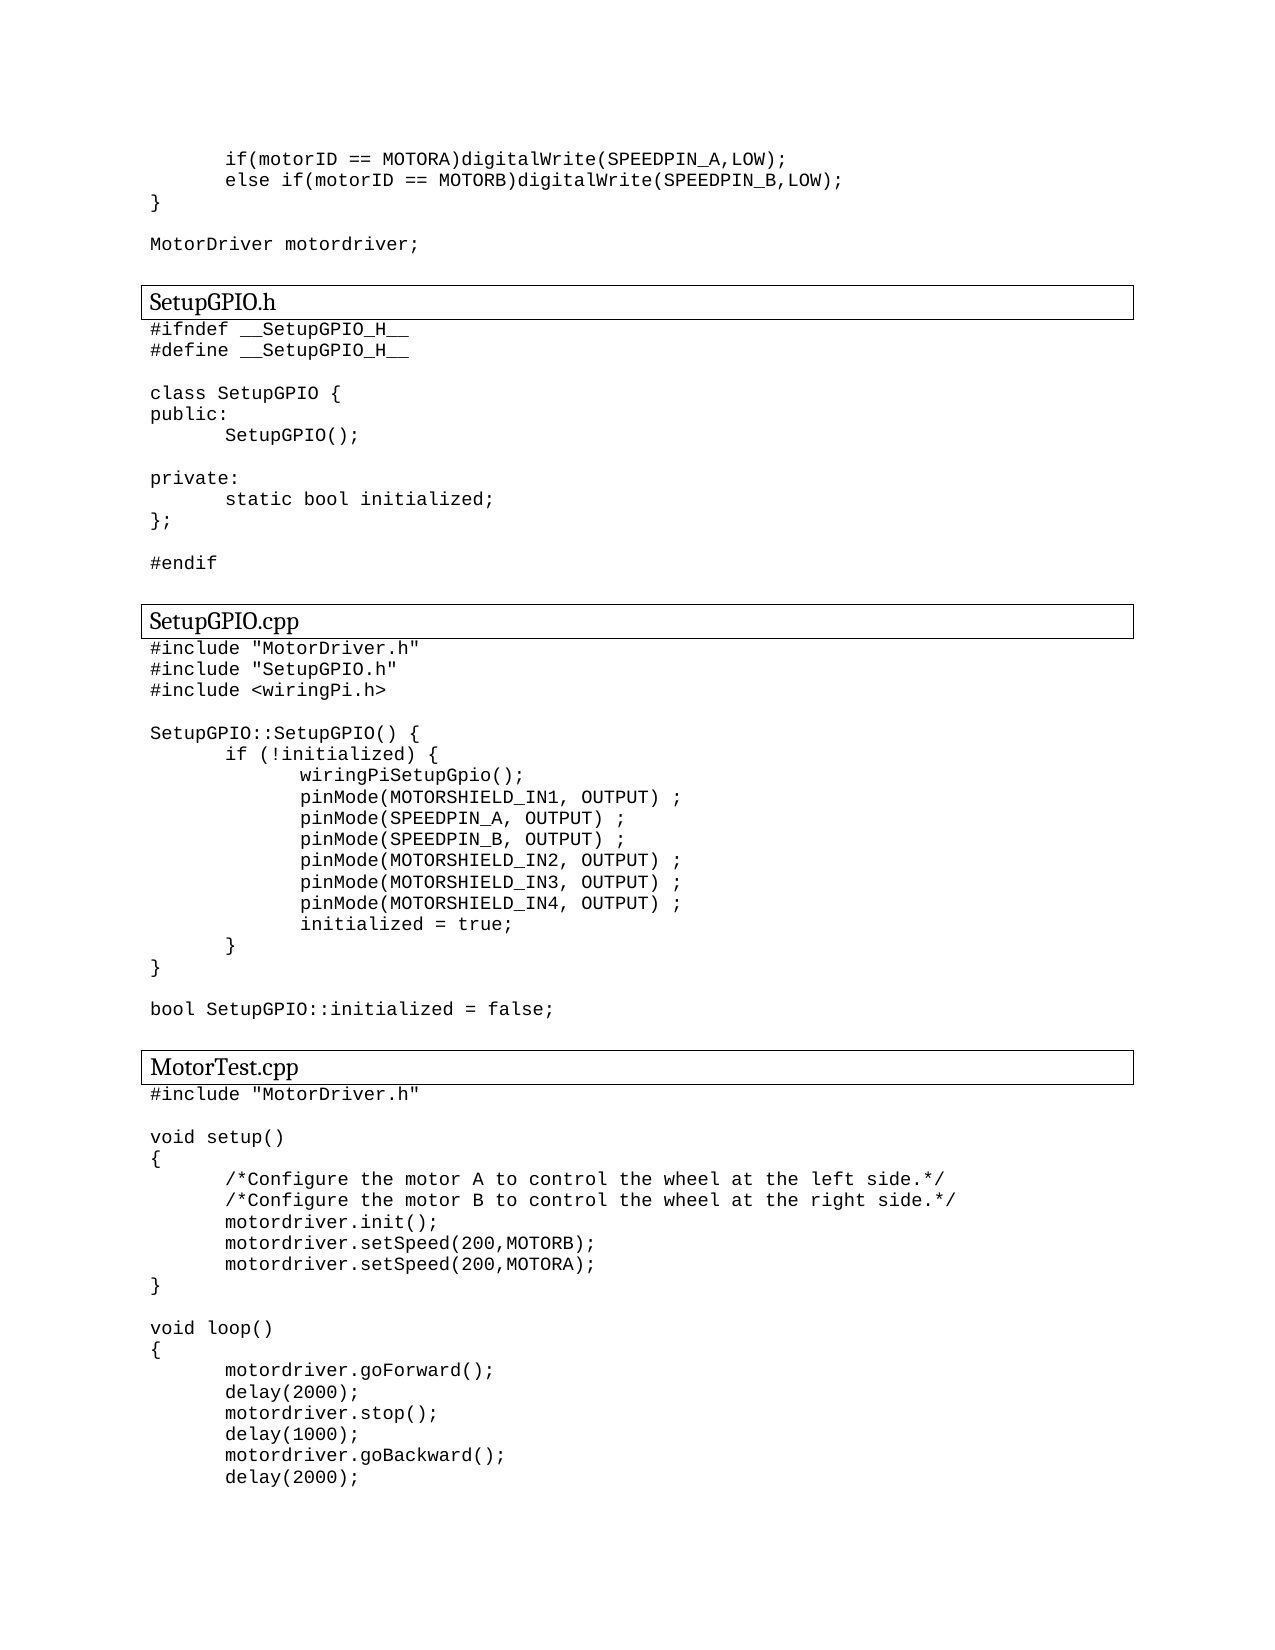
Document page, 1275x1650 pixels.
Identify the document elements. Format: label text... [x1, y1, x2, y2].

text delay(2000); [150, 1382, 1125, 1404]
text delay(1000); [150, 1425, 1125, 1446]
text #ifndef __SetupGPIO_H__ [150, 320, 1125, 341]
text MotorDriver motordriver; [150, 235, 1125, 256]
text }; [150, 511, 1125, 532]
text pinMode(SPEEDPIN_B, OUTPUT) ; [150, 830, 1125, 851]
text class SetupGPIO { [150, 384, 1125, 405]
text motordriver.init(); [150, 1212, 1125, 1234]
text motordriver.setSpeed(200,MOTORB); [150, 1234, 1125, 1255]
text /*Configure the motor A to control the wheel at the left side.*/ [150, 1170, 1125, 1191]
text } [150, 192, 1125, 214]
text } [150, 957, 1125, 979]
text { [150, 1149, 1125, 1170]
text #include <wiringPi.h> [150, 681, 1125, 702]
text #include "MotorDriver.h" [150, 1085, 1125, 1106]
text SetupGPIO(); [150, 426, 1125, 447]
text pinMode(MOTORSHIELD_IN1, OUTPUT) ; [150, 787, 1125, 809]
text void setup() [150, 1127, 1125, 1149]
text motordriver.stop(); [150, 1404, 1125, 1425]
text #define __SetupGPIO_H__ [150, 341, 1125, 362]
text pinMode(MOTORSHIELD_IN2, OUTPUT) ; [150, 851, 1125, 872]
text else if(motorID == MOTORB)digitalWrite(SPEEDPIN_B,LOW); [150, 171, 1125, 192]
text delay(2000); [150, 1467, 1125, 1489]
text private: [150, 469, 1125, 490]
text motordriver.goBackward(); [150, 1446, 1125, 1467]
text pinMode(SPEEDPIN_A, OUTPUT) ; [150, 809, 1125, 830]
text pinMode(MOTORSHIELD_IN3, OUTPUT) ; [150, 872, 1125, 894]
text if(motorID == MOTORA)digitalWrite(SPEEDPIN_A,LOW); [150, 150, 1125, 171]
text } [150, 936, 1125, 957]
text SetupGPIO::SetupGPIO() { [150, 724, 1125, 745]
text #include "SetupGPIO.h" [150, 660, 1125, 681]
text if (!initialized) { [150, 745, 1125, 766]
text #endif [150, 554, 1125, 575]
text bool SetupGPIO::initialized = false; [150, 1000, 1125, 1021]
text public: [150, 405, 1125, 426]
text wiringPiSetupGpio(); [150, 766, 1125, 787]
text pinMode(MOTORSHIELD_IN4, OUTPUT) ; [150, 894, 1125, 915]
text #include "MotorDriver.h" [150, 639, 1125, 660]
text void loop() [150, 1319, 1125, 1340]
text { [150, 1340, 1125, 1361]
text } [150, 1276, 1125, 1297]
text SetupGPIO.cpp [142, 605, 1133, 638]
text MotorTest.cpp [142, 1051, 1133, 1084]
text /*Configure the motor B to control the wheel at the right side.*/ [150, 1191, 1125, 1212]
text static bool initialized; [150, 490, 1125, 511]
text motordriver.goForward(); [150, 1361, 1125, 1382]
text motordriver.setSpeed(200,MOTORA); [150, 1255, 1125, 1276]
text SetupGPIO.h [142, 286, 1133, 319]
text initialized = true; [150, 915, 1125, 936]
